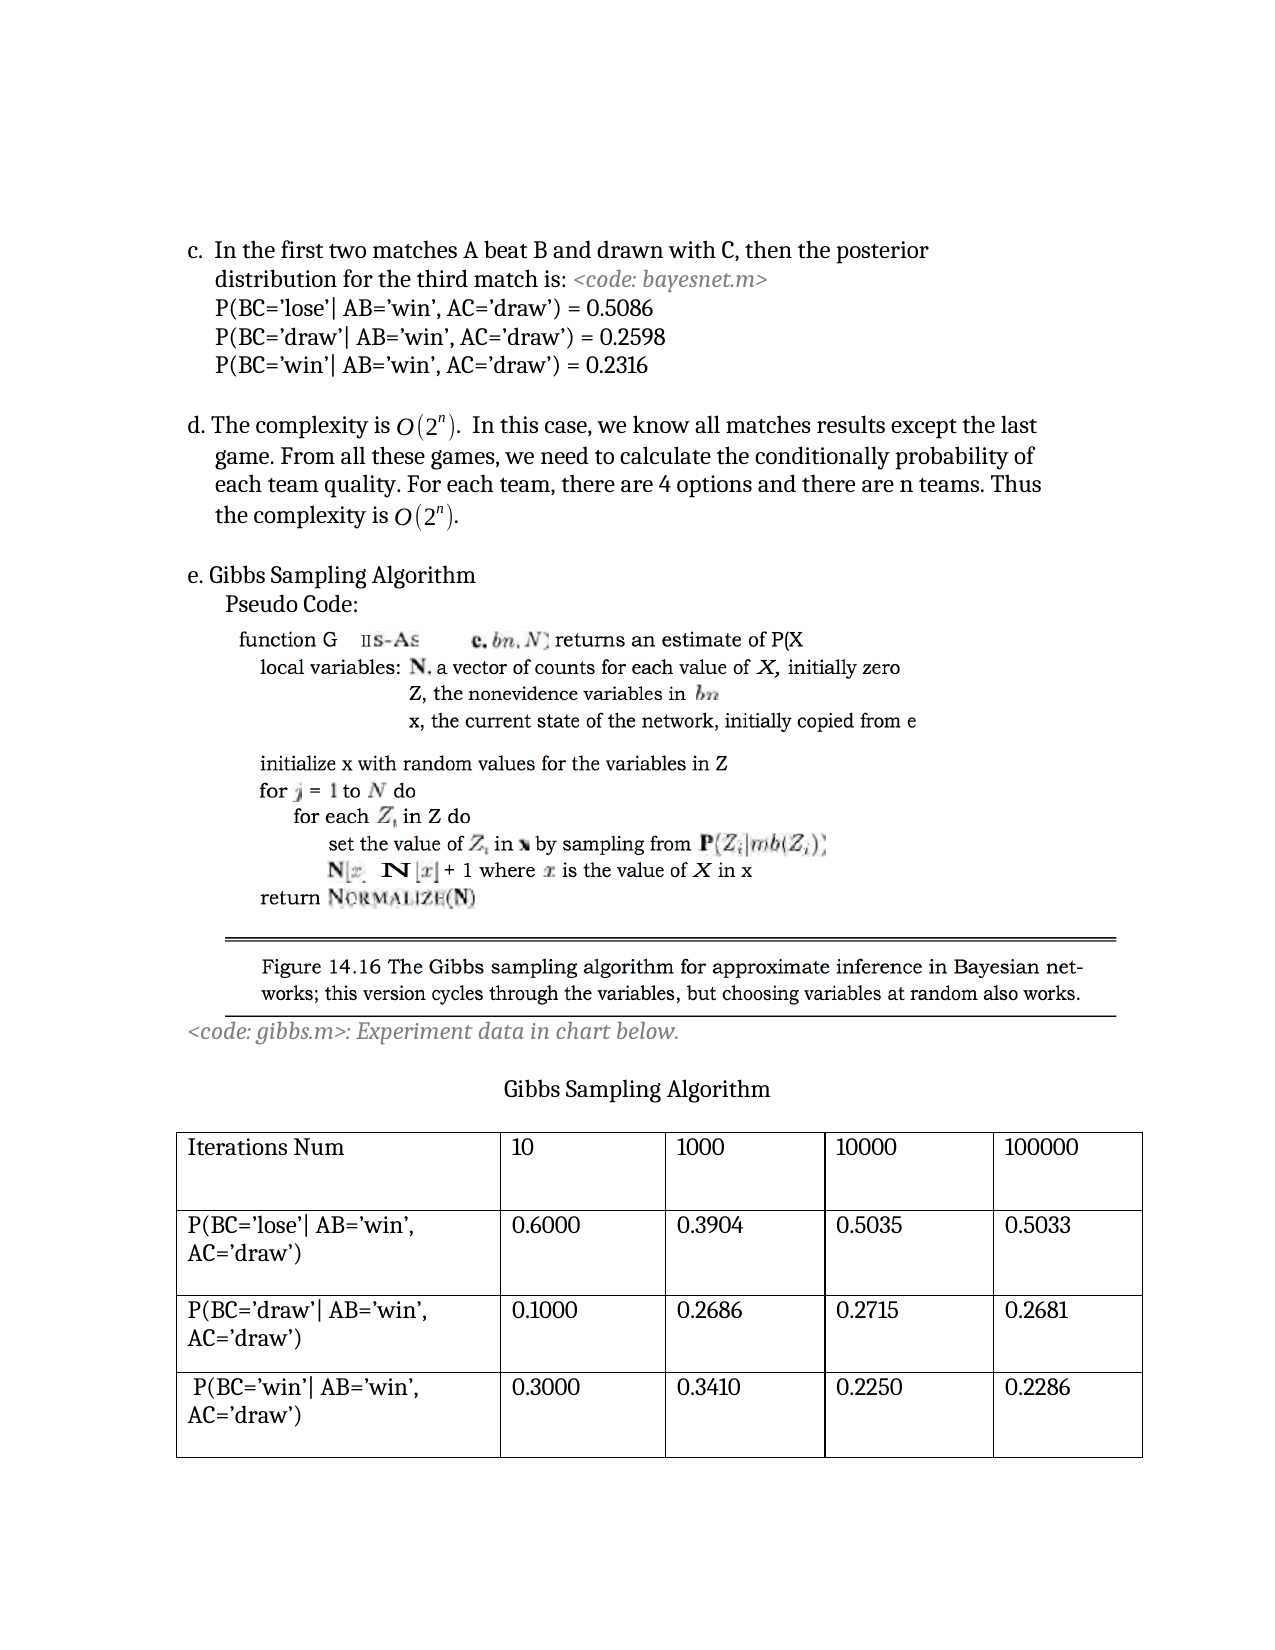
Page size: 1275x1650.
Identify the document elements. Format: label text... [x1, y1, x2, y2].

table_cell 0.5035 [826, 1211, 993, 1294]
table_cell 0.2681 [994, 1296, 1142, 1372]
table_cell 0.1000 [501, 1296, 665, 1372]
table_header 10 [501, 1133, 665, 1209]
text Gibbs Sampling Algorithm [187, 1075, 1087, 1103]
table_header 1000 [666, 1133, 824, 1209]
text <code: gibbs.m>: Experiment data in chart below. [187, 1017, 1087, 1046]
table_cell 0.2250 [826, 1373, 993, 1457]
list Pseudo Code: [225, 589, 1087, 618]
text distribution for the third match is: <code: bayesnet.m> [187, 265, 1087, 294]
table_cell 0.5033 [994, 1211, 1142, 1294]
text c. In the first two matches A beat B and drawn with C, then the posterior [187, 236, 1087, 265]
table_cell P(BC=’win’| AB=’win’, AC=’draw’) [177, 1373, 500, 1457]
table_cell 0.3000 [501, 1373, 665, 1457]
table_cell 0.3904 [666, 1211, 824, 1294]
table_cell 0.2286 [994, 1373, 1142, 1457]
table_cell 0.2686 [666, 1296, 824, 1372]
table_cell 0.3410 [666, 1373, 824, 1457]
table_header Iterations Num [177, 1133, 500, 1209]
text d. The complexity is . In this case, we know all matches results except the last [187, 409, 1087, 442]
text e. Gibbs Sampling Algorithm [187, 561, 1087, 589]
table_header 10000 [826, 1133, 993, 1209]
table_cell P(BC=’lose’| AB=’win’, AC=’draw’) [177, 1211, 500, 1294]
picture [225, 618, 1117, 1018]
text each team quality. For each team, there are 4 options and there are n teams. Thus [187, 470, 1087, 499]
table_cell P(BC=’draw’| AB=’win’, AC=’draw’) [177, 1296, 500, 1372]
text P(BC=’win’| AB=’win’, AC=’draw’) = 0.2316 [187, 351, 1087, 380]
text game. From all these games, we need to calculate the conditionally probability of [187, 442, 1087, 470]
text P(BC=’lose’| AB=’win’, AC=’draw’) = 0.5086 [187, 294, 1087, 322]
text P(BC=’draw’| AB=’win’, AC=’draw’) = 0.2598 [187, 322, 1087, 351]
table_cell 0.6000 [501, 1211, 665, 1294]
text the complexity is . [187, 499, 1087, 532]
table_cell 0.2715 [826, 1296, 993, 1372]
table_header 100000 [994, 1133, 1142, 1209]
